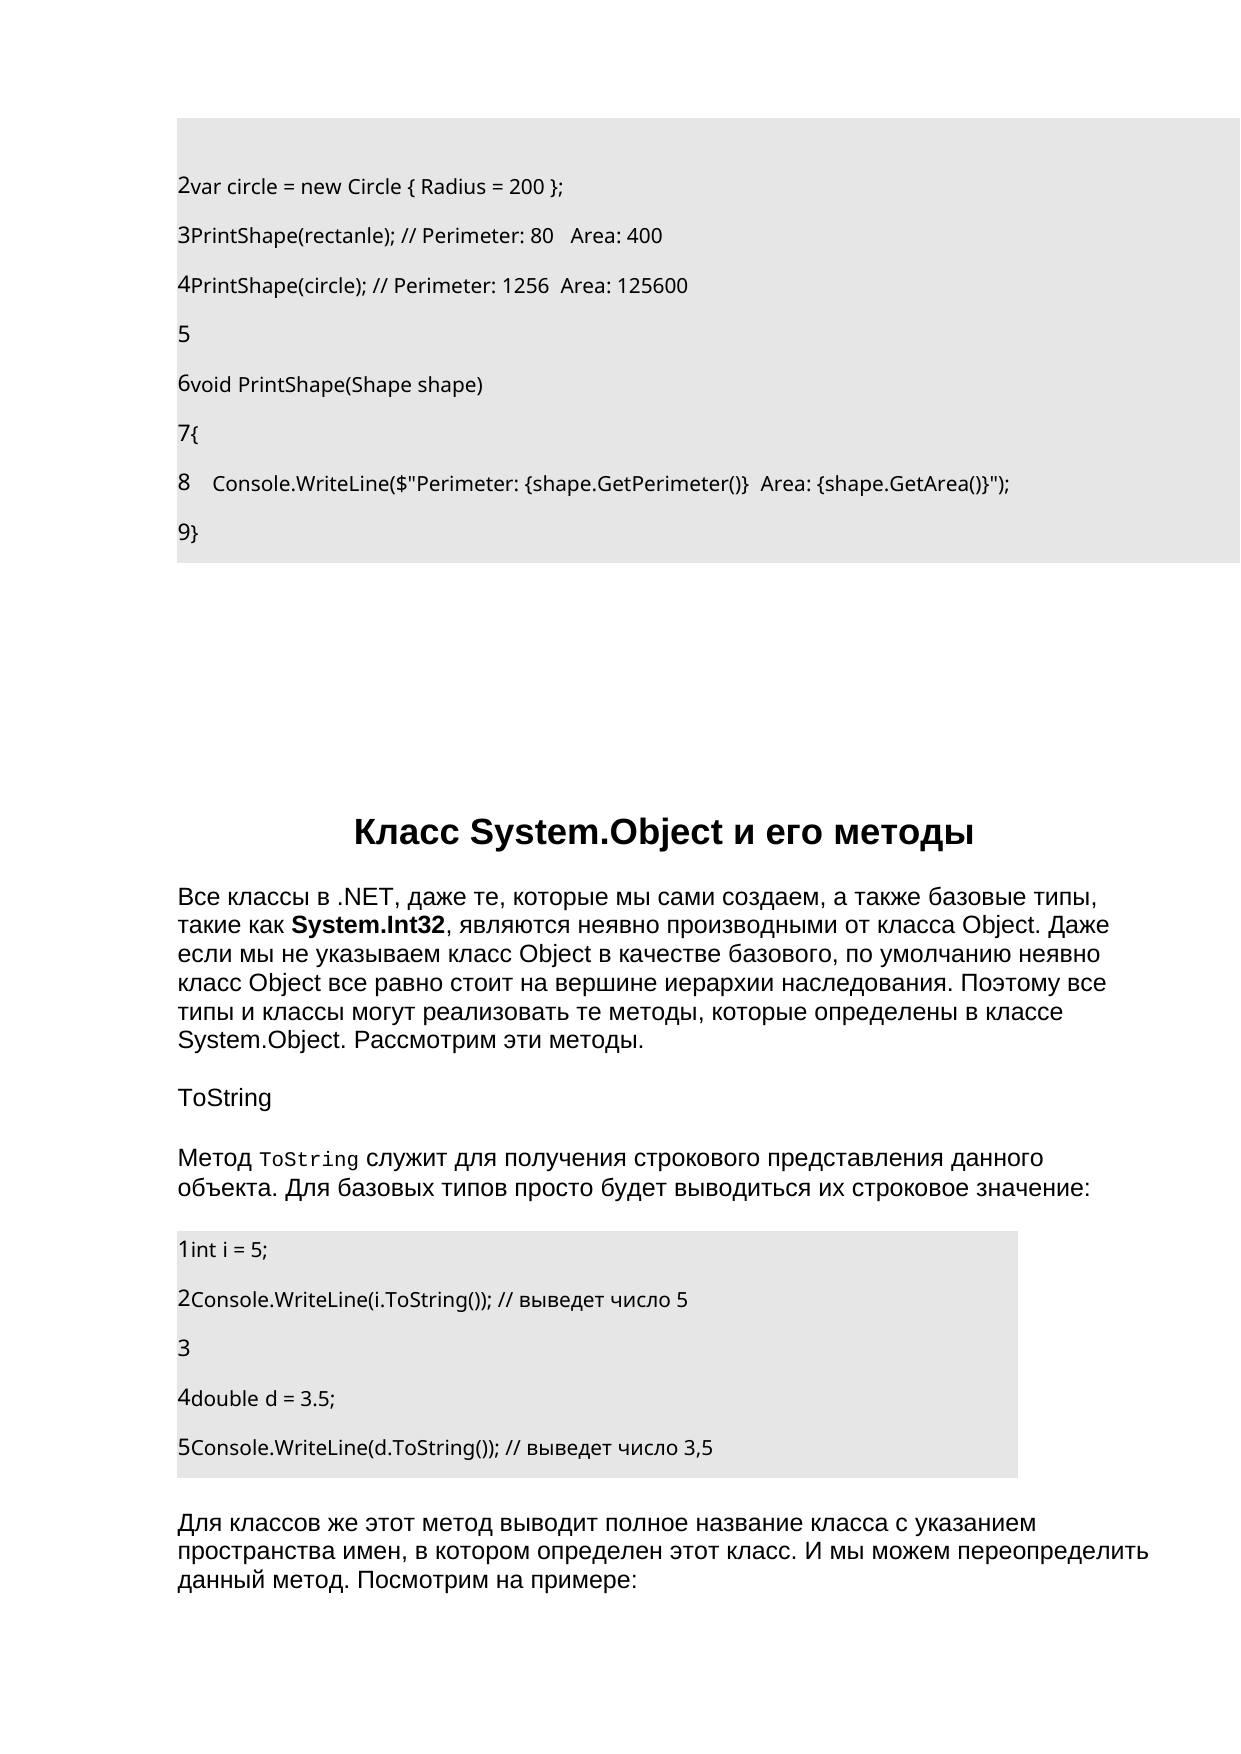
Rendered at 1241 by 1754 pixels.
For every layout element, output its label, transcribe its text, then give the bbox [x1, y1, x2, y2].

table_header 1 2 3 4 5 [177, 1231, 191, 1478]
table_header int i = 5; Console.WriteLine(i.ToString()); // выведет число 5 double d = 3.5; Console.WriteLine(d.ToString()); // выведет число 3,5 [191, 1231, 1018, 1478]
text Метод ToString служит для получения строкового представления данного объекта. Для базовых типов просто будет выводиться их строковое значение: [177, 1143, 1152, 1202]
text Все классы в .NET, даже те, которые мы сами создаем, а также базовые типы, такие как System.Int32, являются неявно производными от класса Object. Даже если мы не указываем класс Object в качестве базового, по умолчанию неявно класс Object все равно стоит на вершине иерархии наследования. Поэтому все типы и классы могут реализовать те методы, которые определены в классе System.Object. Рассмотрим эти методы. [177, 881, 1152, 1054]
subtitle ToString [177, 1083, 1152, 1112]
subtitle Класс System.Object и его методы [177, 810, 1152, 852]
table_header 1 2 3 4 5 6 7 8 9 [177, 118, 190, 287]
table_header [190, 118, 1240, 563]
table_header 1 2 3 4 5 6 7 8 9 [177, 288, 190, 563]
text Для классов же этот метод выводит полное название класса с указанием пространства имен, в котором определен этот класс. И мы можем переопределить данный метод. Посмотрим на примере: [177, 1507, 1152, 1594]
